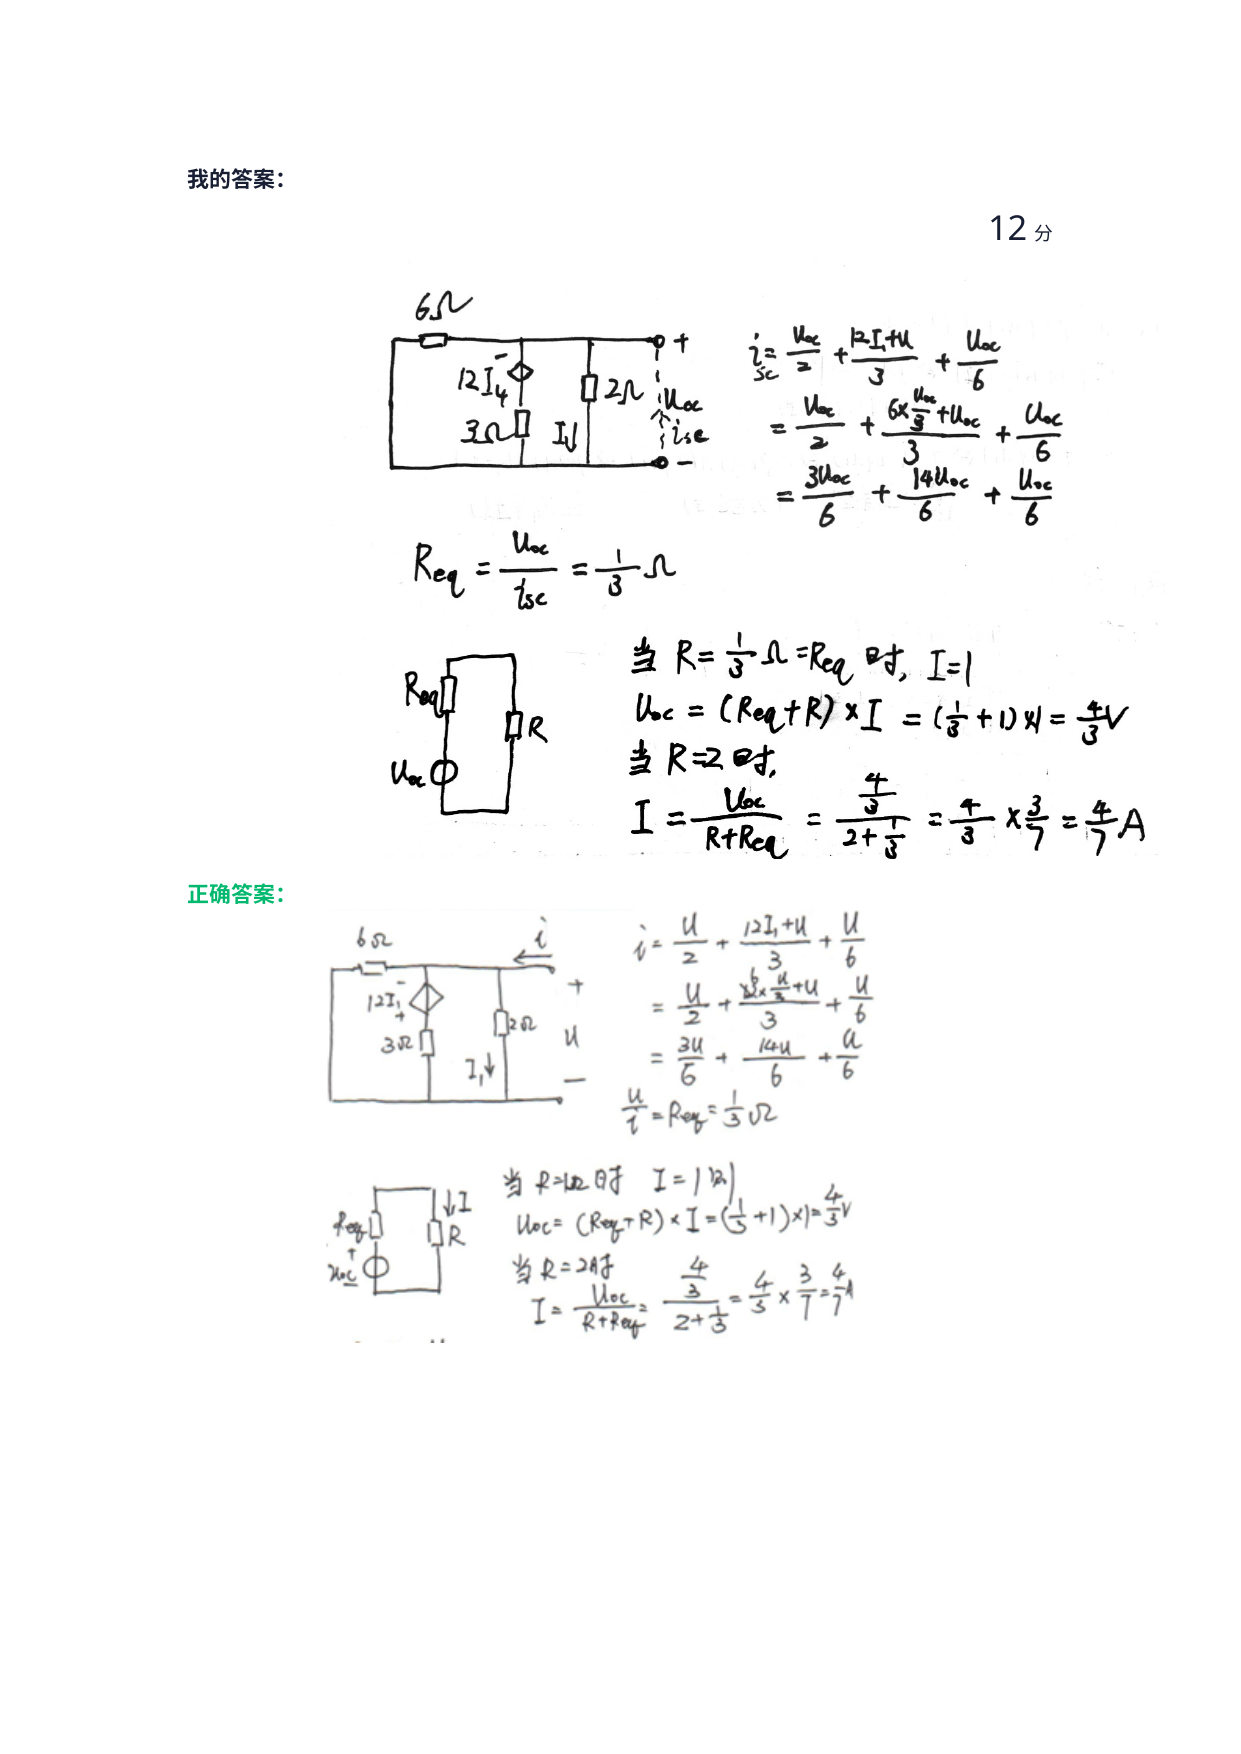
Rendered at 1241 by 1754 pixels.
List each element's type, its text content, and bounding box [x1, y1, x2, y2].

text 我的答案： [187, 162, 1053, 194]
picture [325, 909, 880, 1343]
picture [325, 259, 1191, 859]
text 12分 [187, 194, 1053, 259]
text 正确答案： [187, 877, 1053, 909]
